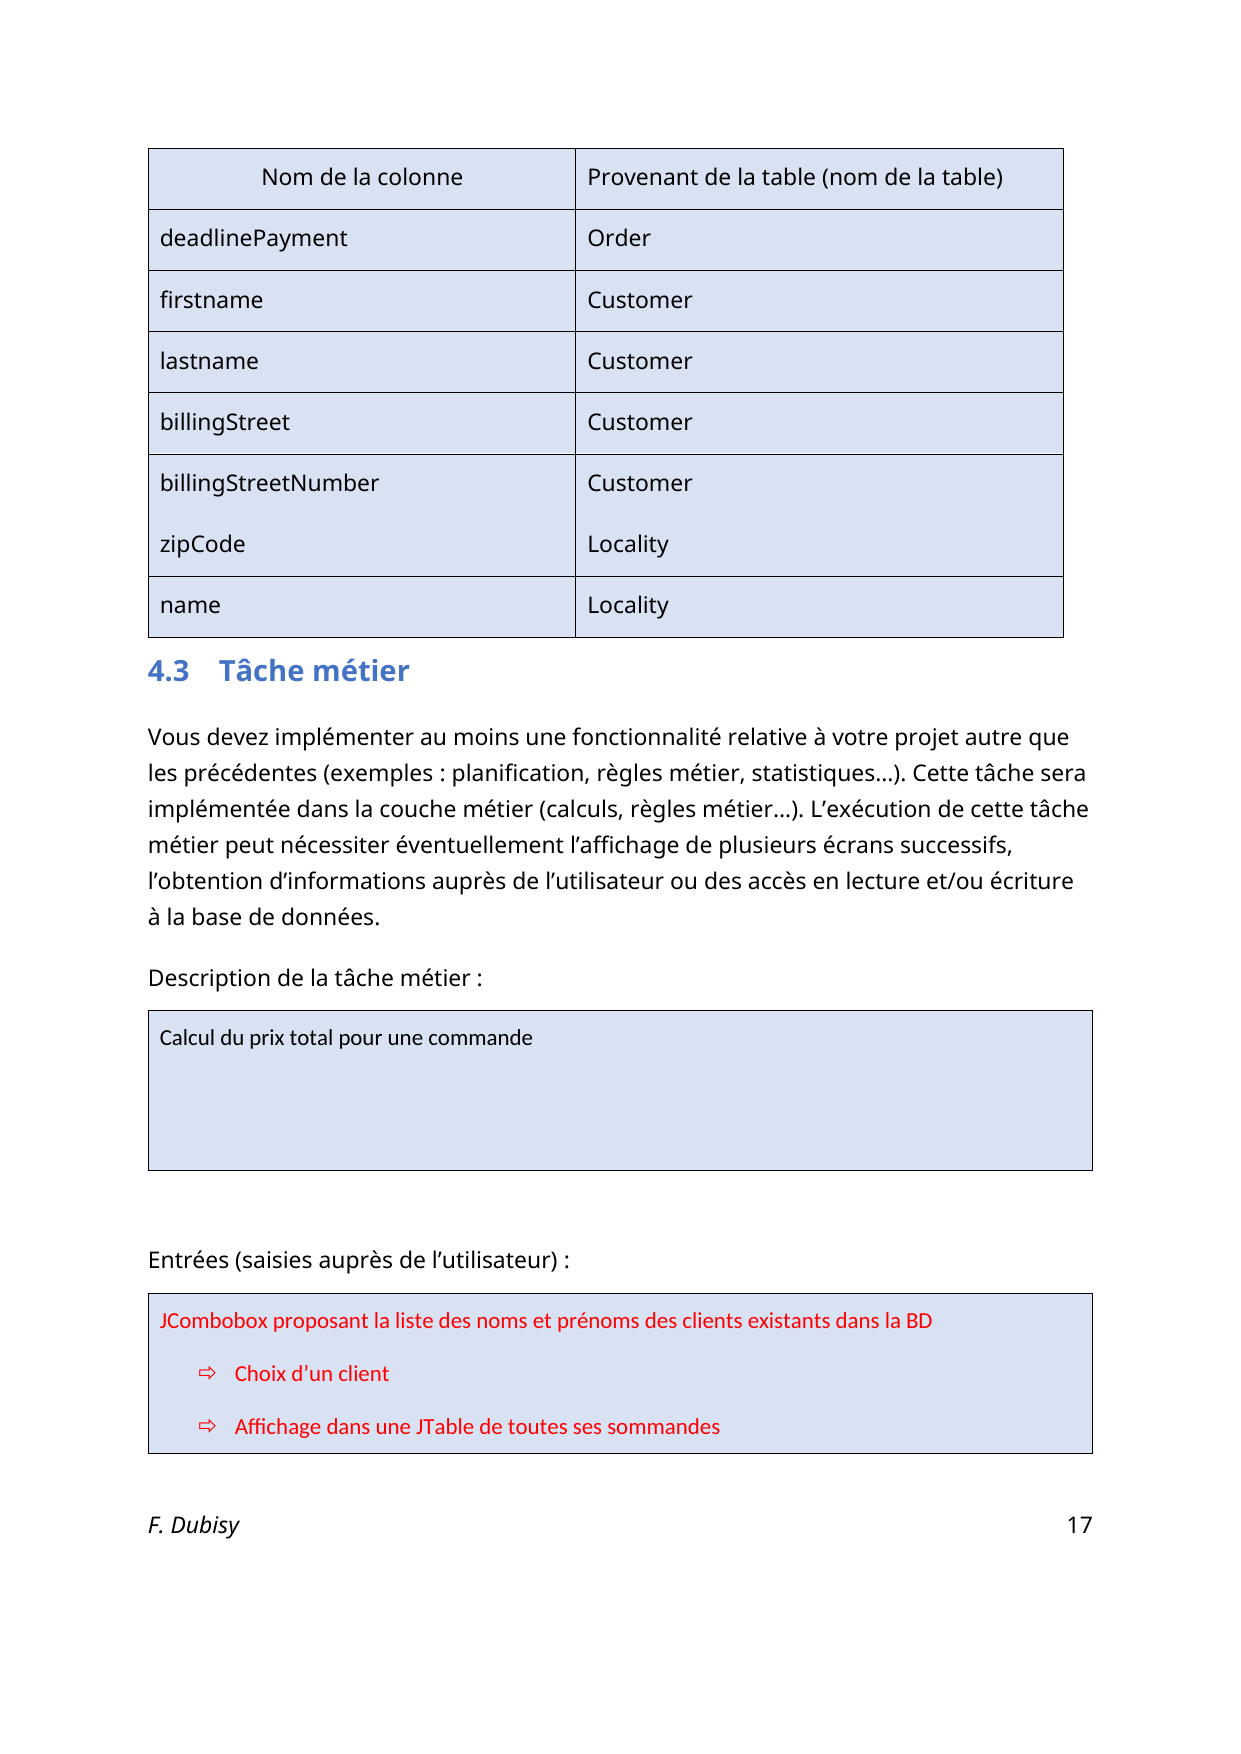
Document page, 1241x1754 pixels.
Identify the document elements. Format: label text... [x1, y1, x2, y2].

table_cell billingStreetNumber zipCode [149, 455, 575, 576]
table_header Nom de la colonne [149, 149, 575, 209]
table_cell Customer [576, 271, 1063, 331]
table_cell Customer Locality [576, 455, 1063, 576]
table_cell Locality [576, 577, 1063, 637]
table_cell Customer [576, 332, 1063, 392]
table_cell Order [576, 210, 1063, 270]
table_header Provenant de la table (nom de la table) [576, 149, 1063, 209]
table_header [149, 1294, 1092, 1453]
table_cell lastname [149, 332, 575, 392]
table_cell billingStreet [149, 393, 575, 453]
table_header Calcul du prix total pour une commande [149, 1011, 1092, 1170]
text Description de la tâche métier : [148, 961, 1092, 993]
table_cell Customer [576, 393, 1063, 453]
subtitle Tâche métier [148, 650, 1092, 690]
table_cell name [149, 577, 575, 637]
table_cell deadlinePayment [149, 210, 575, 270]
table_cell firstname [149, 271, 575, 331]
text Entrées (saisies auprès de l’utilisateur) : [148, 1244, 1092, 1276]
text Vous devez implémenter au moins une fonctionnalité relative à votre projet autre que les précédentes (exemples : planification, règles métier, statistiques…). Cette tâche sera implémentée dans la couche métier (calculs, règles métier…). L’exécution de cette tâche métier peut nécessiter éventuellement l’affichage de plusieurs écrans successifs, l’obtention d’informations auprès de l’utilisateur ou des accès en lecture et/ou écriture à la base de données. [148, 721, 1092, 932]
